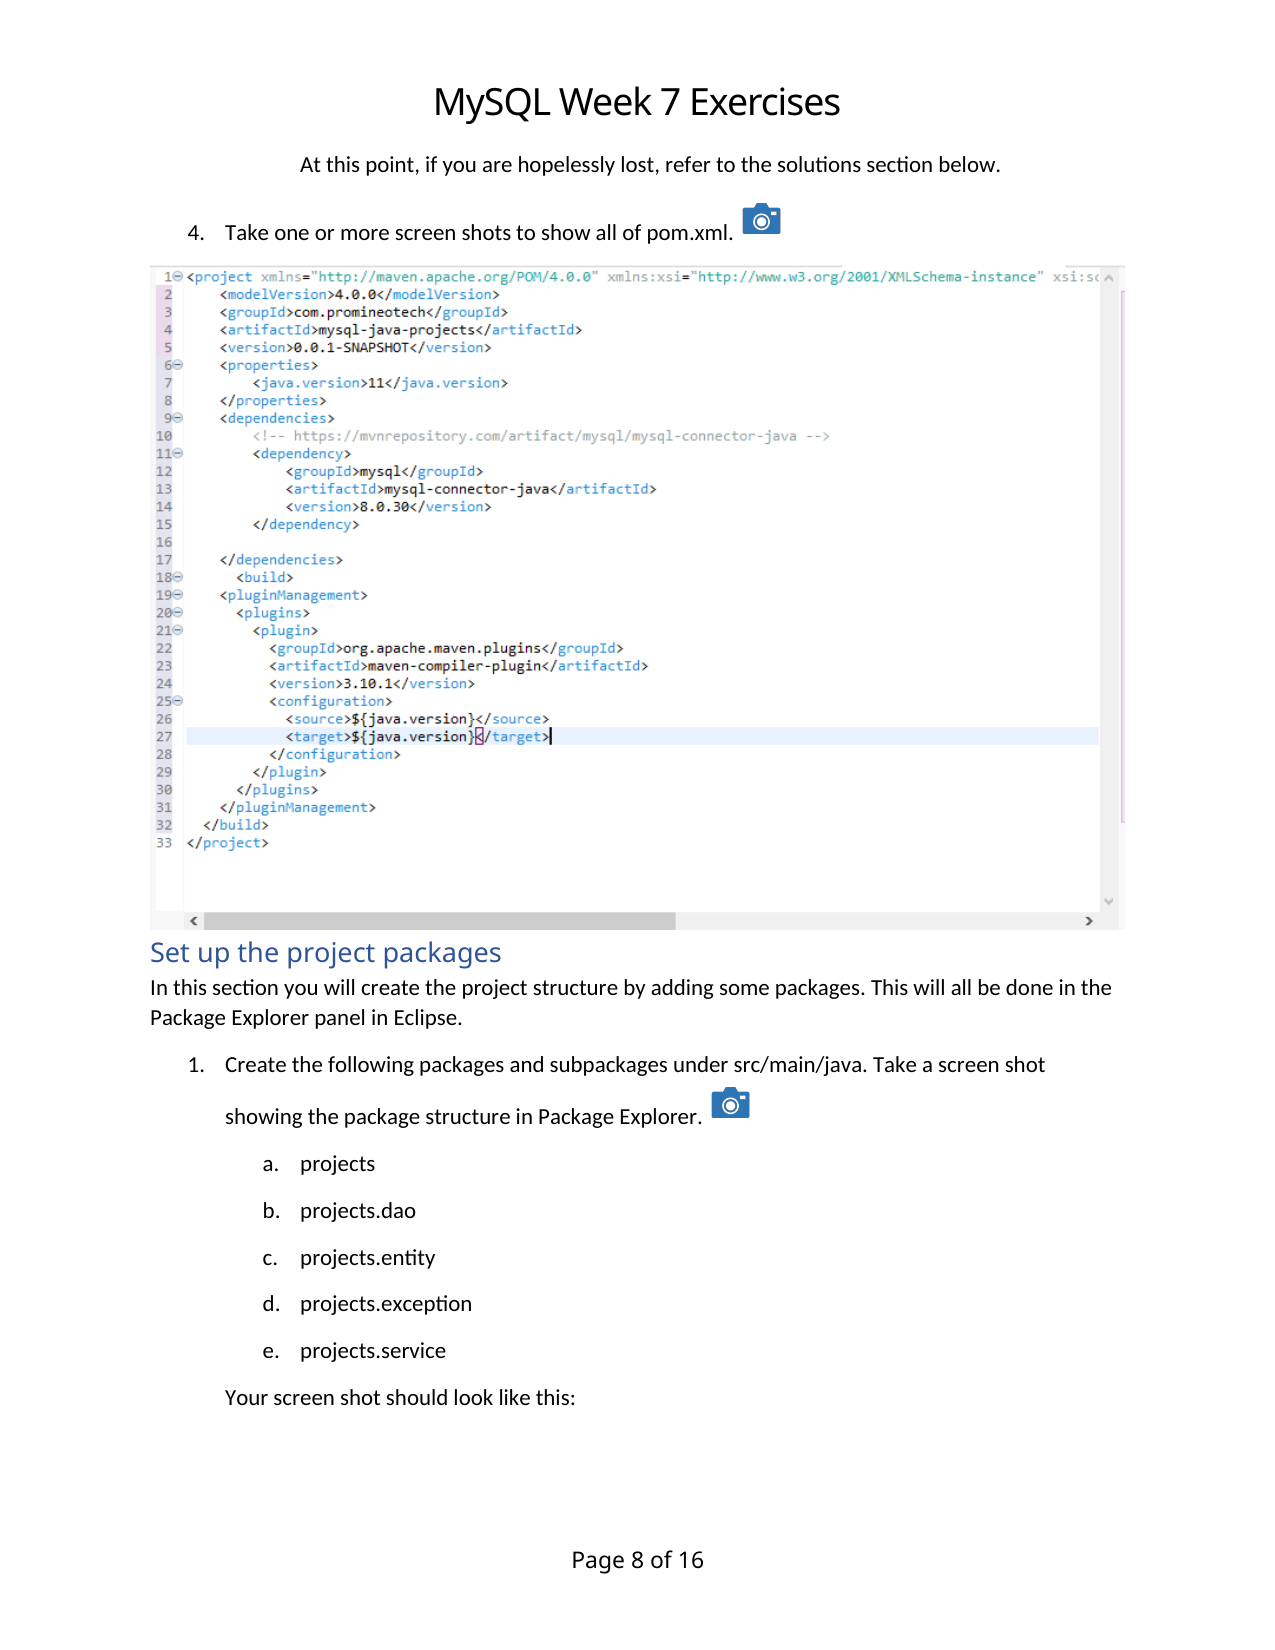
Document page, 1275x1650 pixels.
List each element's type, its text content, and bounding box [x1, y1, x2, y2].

picture [708, 1080, 753, 1125]
picture [739, 196, 784, 241]
list Create the following packages and subpackages under src/main/java. Take a screen shot showing the package structure in Package Explorer. [187, 1050, 1125, 1130]
list projects.service [262, 1336, 1125, 1364]
list projects.entity [262, 1243, 1125, 1271]
list projects.dao [262, 1196, 1125, 1224]
text Your screen shot should look like this: [225, 1383, 1125, 1411]
list projects [262, 1149, 1125, 1177]
list projects.exception [262, 1289, 1125, 1317]
subtitle Set up the project packages [150, 933, 1125, 970]
list Take one or more screen shots to show all of pom.xml. [187, 197, 1125, 246]
text At this point, if you are hopelessly lost, refer to the solutions section below. [300, 150, 1125, 178]
picture [150, 265, 1125, 930]
text In this section you will create the project structure by adding some packages. This will all be done in the Package Explorer panel in Eclipse. [150, 973, 1125, 1031]
